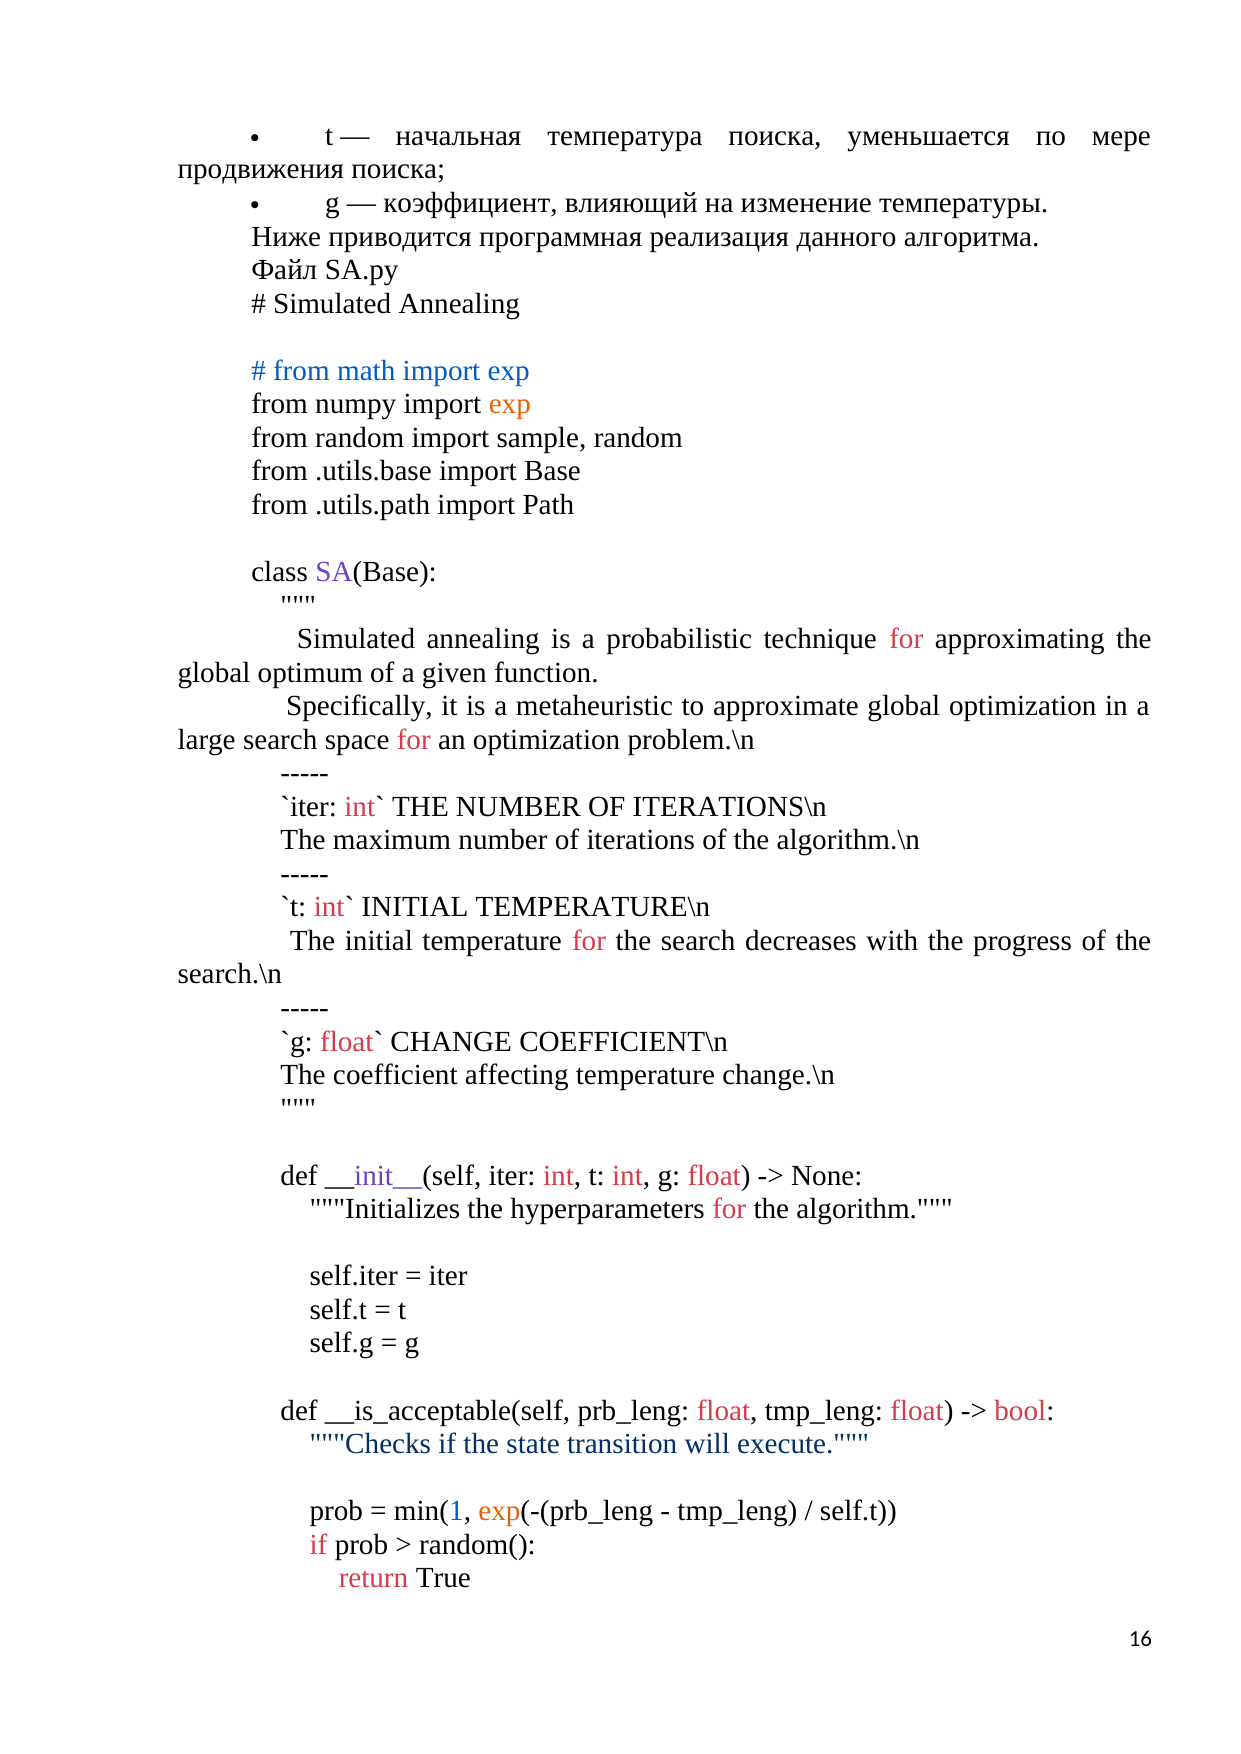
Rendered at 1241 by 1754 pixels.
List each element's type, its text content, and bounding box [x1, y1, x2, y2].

text Specifically, it is a metaheuristic to approximate global optimization in a large search space for an optimization problem.\n [177, 688, 1152, 755]
text self.t = t [177, 1292, 1152, 1326]
text return True [177, 1560, 1152, 1594]
text """ [177, 1091, 1152, 1124]
text The maximum number of iterations of the algorithm.\n [177, 822, 1152, 856]
text # Simulated Annealing [177, 286, 1152, 319]
text from .utils.path import Path [177, 487, 1152, 521]
text The coefficient affecting temperature change.\n [177, 1057, 1152, 1091]
text Файл SA.py [177, 252, 1152, 286]
text self.g = g [177, 1326, 1152, 1359]
text """Checks if the state transition will execute.""" [177, 1426, 1152, 1460]
text class SA(Base): [177, 554, 1152, 588]
text Simulated annealing is a probabilistic technique for approximating the global optimum of a given function. [177, 621, 1152, 688]
text """ [177, 588, 1152, 621]
text `iter: int` THE NUMBER OF ITERATIONS\n [177, 789, 1152, 822]
text ----- [177, 755, 1152, 789]
text from random import sample, random [177, 420, 1152, 453]
text Ниже приводится программная реализация данного алгоритма. [177, 219, 1152, 252]
list t — начальная температура поиска, уменьшается по мере продвижения поиска; [177, 118, 1152, 185]
text from .utils.base import Base [177, 453, 1152, 487]
text `t: int` INITIAL TEMPERATURE\n [177, 889, 1152, 923]
text ----- [177, 856, 1152, 889]
text def __is_acceptable(self, prb_leng: float, tmp_leng: float) -> bool: [177, 1393, 1152, 1426]
text def __init__(self, iter: int, t: int, g: float) -> None: [177, 1158, 1152, 1191]
text """Initializes the hyperparameters for the algorithm.""" [177, 1191, 1152, 1225]
text # from math import exp [177, 353, 1152, 386]
text self.iter = iter [177, 1258, 1152, 1292]
text prob = min(1, exp(-(prb_leng - tmp_leng) / self.t)) [177, 1493, 1152, 1527]
text `g: float` CHANGE COEFFICIENT\n [177, 1024, 1152, 1057]
list g — коэффициент, влияющий на изменение температуры. [177, 185, 1152, 219]
text The initial temperature for the search decreases with the progress of the search.\n [177, 923, 1152, 990]
text from numpy import exp [177, 386, 1152, 420]
text if prob > random(): [177, 1527, 1152, 1560]
text ----- [177, 990, 1152, 1024]
